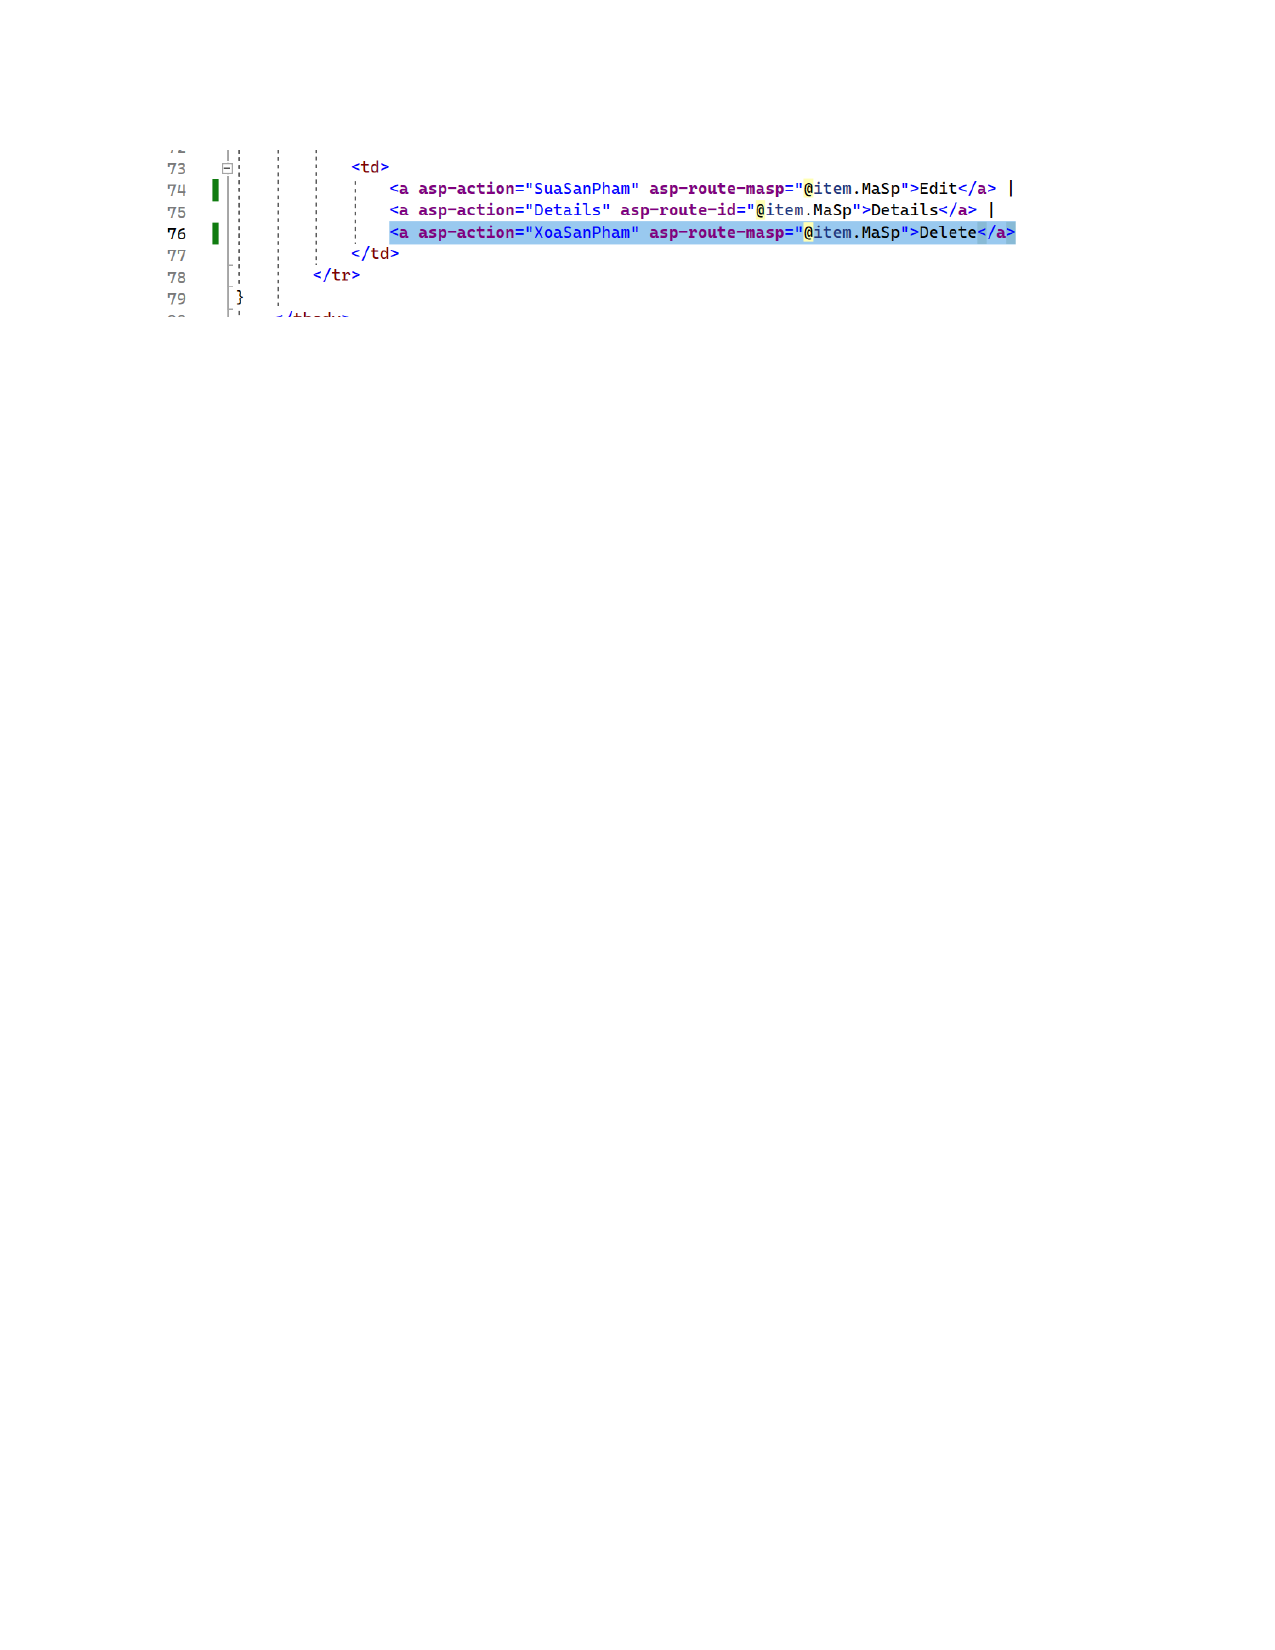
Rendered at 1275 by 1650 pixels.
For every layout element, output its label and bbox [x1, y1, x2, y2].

picture [150, 150, 1125, 317]
